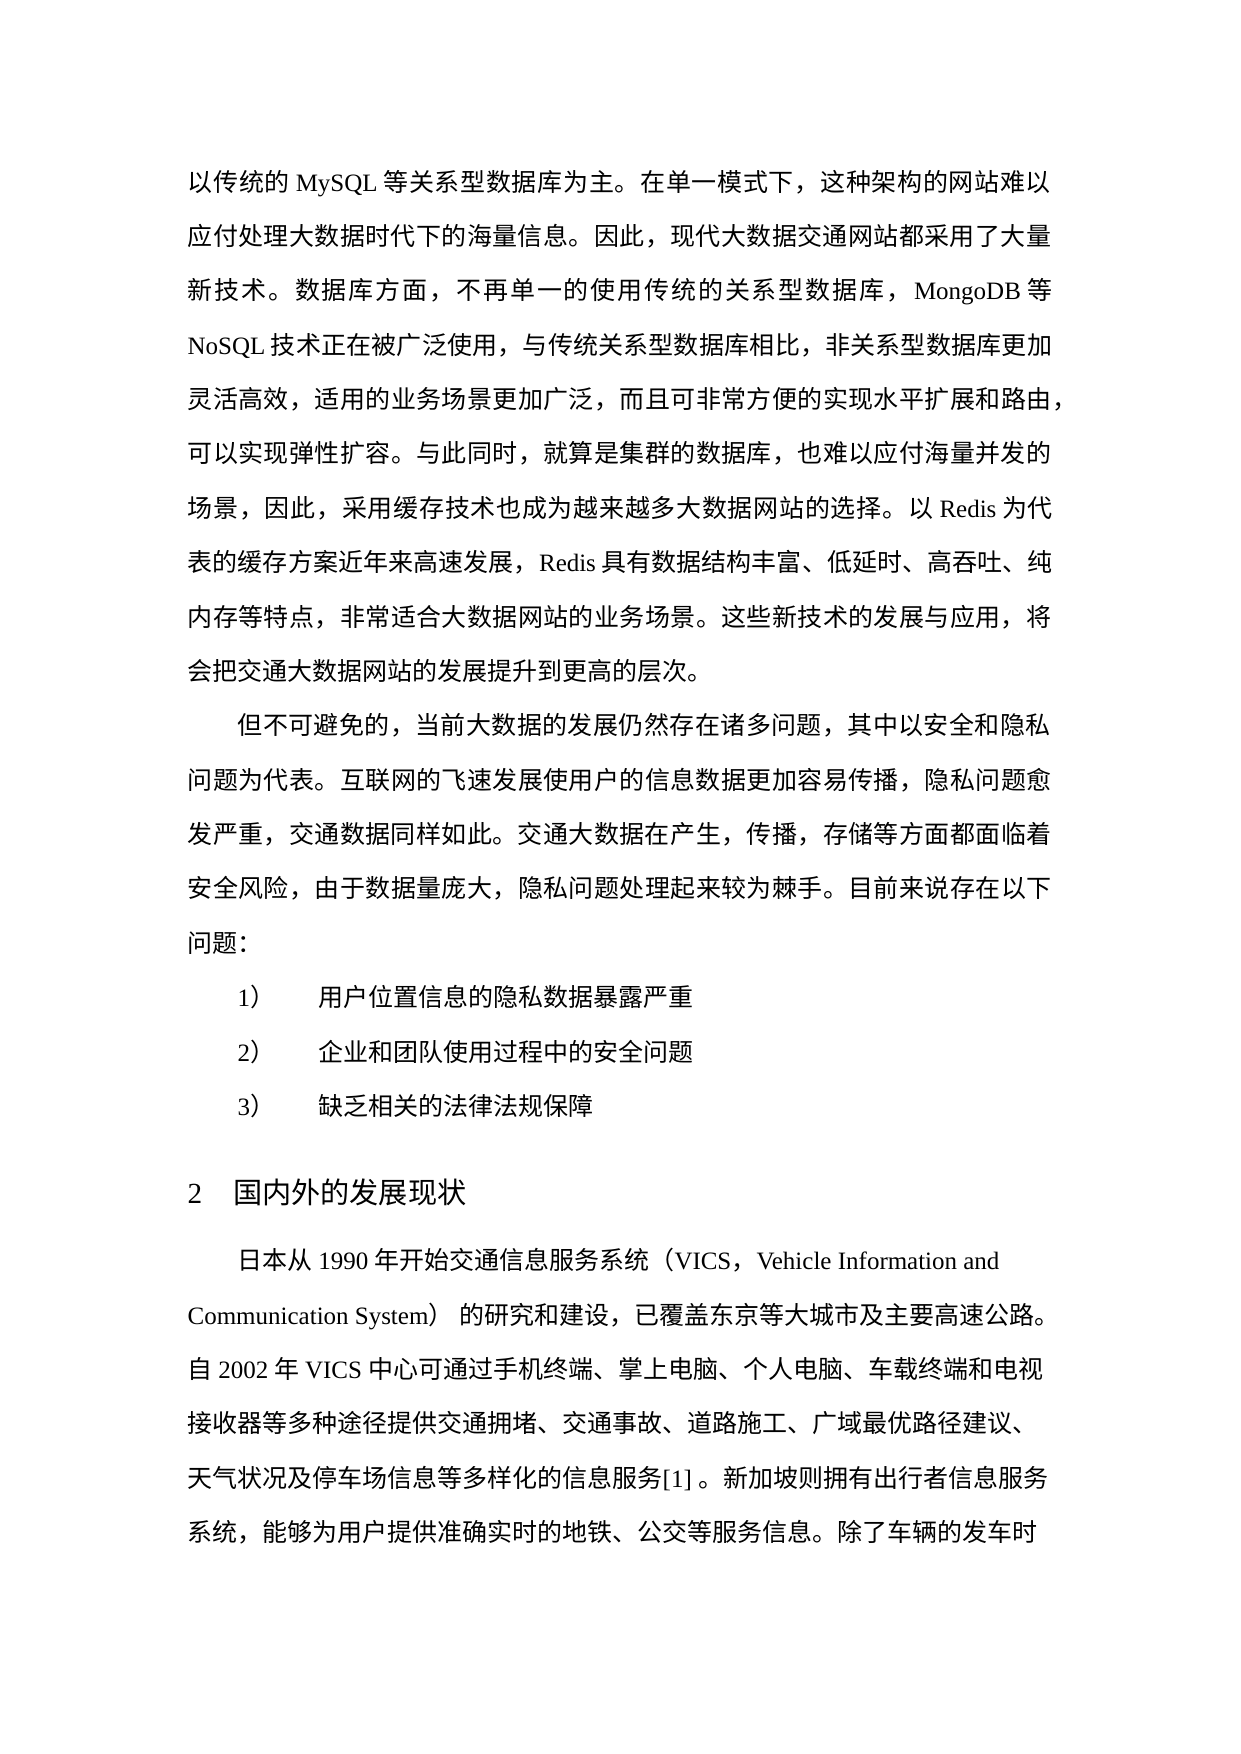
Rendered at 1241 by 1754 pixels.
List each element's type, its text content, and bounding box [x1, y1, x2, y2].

list 用户位置信息的隐私数据暴露严重 [237, 978, 1053, 1014]
list 企业和团队使用过程中的安全问题 [237, 1032, 1053, 1068]
list 国内外的发展现状 [187, 1170, 1053, 1212]
text 但不可避免的，当前大数据的发展仍然存在诸多问题，其中以安全和隐私问题为代表。互联网的飞速发展使用户的信息数据更加容易传播，隐私问题愈发严重，交通数据同样如此。交通大数据在产生，传播，存储等方面都面临着安全风险，由于数据量庞大，隐私问题处理起来较为棘手。目前来说存在以下问题： [187, 706, 1053, 959]
list 缺乏相关的法律法规保障 [237, 1086, 1053, 1123]
